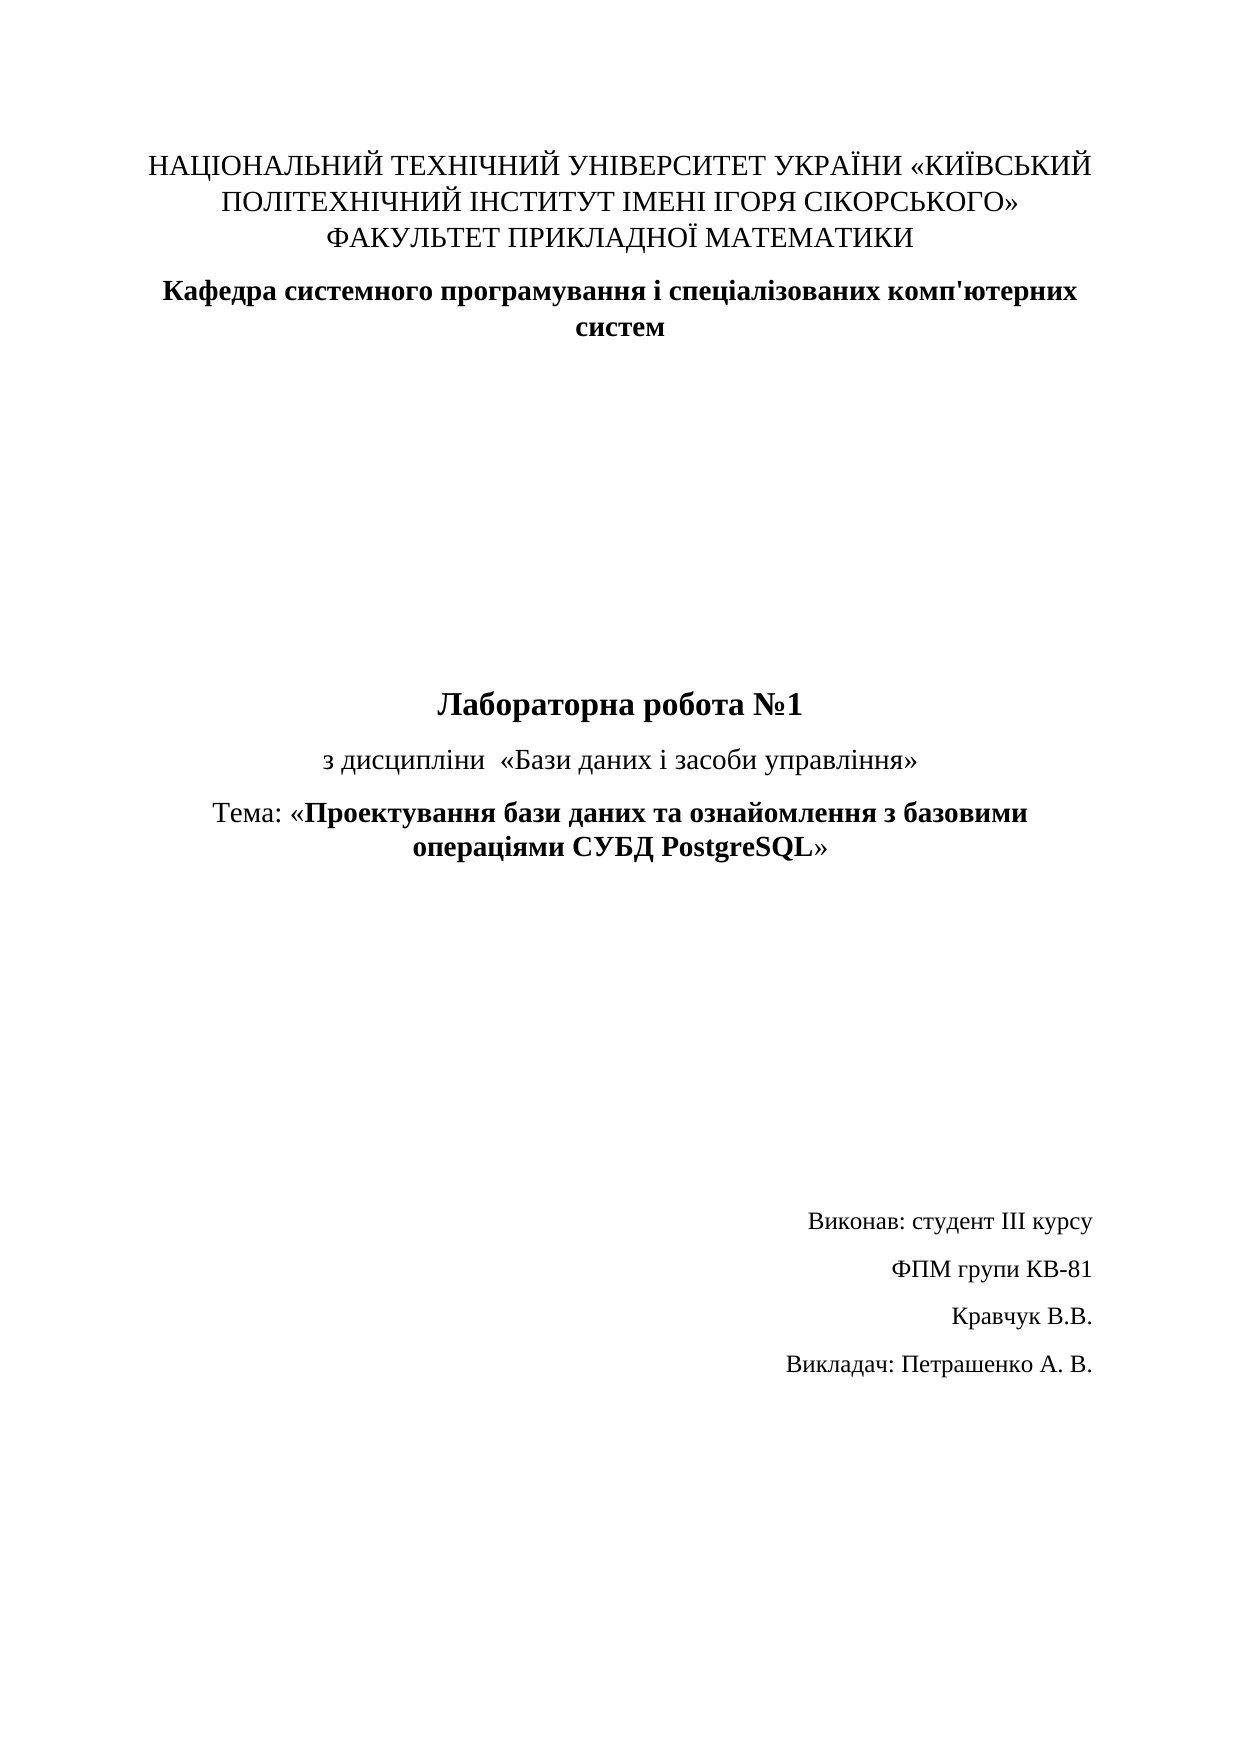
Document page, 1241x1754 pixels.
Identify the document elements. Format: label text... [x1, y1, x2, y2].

text Виконав: студент ІІI курсу [148, 1206, 1093, 1235]
text Викладач: Петрашенко А. В. [148, 1349, 1093, 1378]
text Кафедра системного програмування і спеціалізованих комп'ютерних систем [148, 273, 1093, 342]
text ФПМ групи КВ-81 [148, 1254, 1093, 1282]
text Кравчук В.В. [148, 1301, 1093, 1330]
text з дисципліни «Бази даних і засоби управління» [148, 742, 1093, 776]
text НАЦIОНАЛЬНИЙ ТЕХНIЧНИЙ УНIВЕРСИТЕТ УКРАЇНИ «КИЇВСЬКИЙ ПОЛIТЕХНIЧНИЙ IНСТИТУТ IМЕНI IГОРЯ СIКОРСЬКОГО» ФАКУЛЬТЕТ ПРИКЛАДНОЇ МАТЕМАТИКИ [148, 148, 1093, 253]
text Тема: «Проектування бази даних та ознайомлення з базовими операціями СУБД PostgreSQL» [148, 795, 1093, 862]
text Лабораторна робота №1 [148, 684, 1093, 723]
